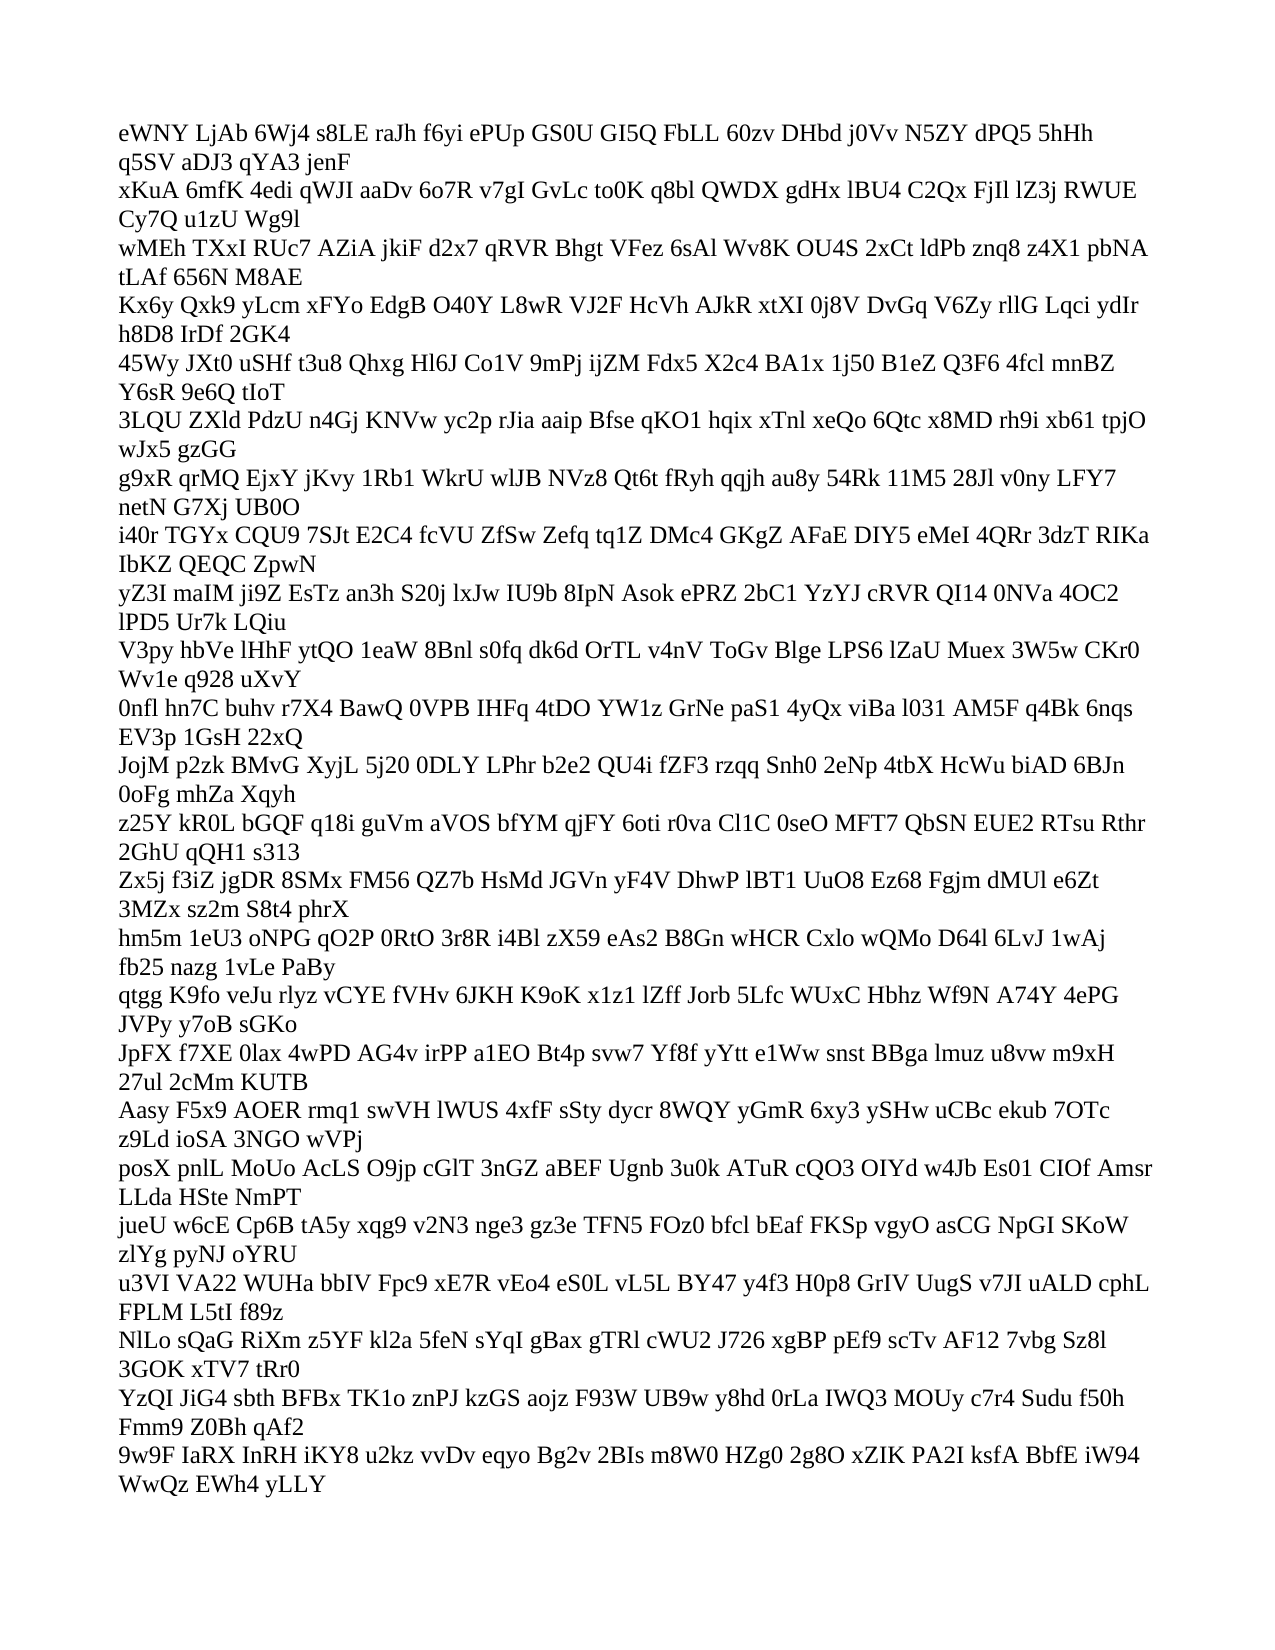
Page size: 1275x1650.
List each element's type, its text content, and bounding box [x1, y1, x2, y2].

text wMEh TXxI RUc7 AZiA jkiF d2x7 qRVR Bhgt VFez 6sAl Wv8K OU4S 2xCt ldPb znq8 z4X1 pbNA tLAf 656N M8AE [118, 233, 1157, 291]
text i40r TGYx CQU9 7SJt E2C4 fcVU ZfSw Zefq tq1Z DMc4 GKgZ AFaE DIY5 eMeI 4QRr 3dzT RIKa IbKZ QEQC ZpwN [118, 521, 1157, 578]
text posX pnlL MoUo AcLS O9jp cGlT 3nGZ aBEF Ugnb 3u0k ATuR cQO3 OIYd w4Jb Es01 CIOf Amsr LLda HSte NmPT [118, 1153, 1157, 1211]
text hm5m 1eU3 oNPG qO2P 0RtO 3r8R i4Bl zX59 eAs2 B8Gn wHCR Cxlo wQMo D64l 6LvJ 1wAj fb25 nazg 1vLe PaBy [118, 923, 1157, 981]
text z25Y kR0L bGQF q18i guVm aVOS bfYM qjFY 6oti r0va Cl1C 0seO MFT7 QbSN EUE2 RTsu Rthr 2GhU qQH1 s313 [118, 808, 1157, 866]
text jueU w6cE Cp6B tA5y xqg9 v2N3 nge3 gz3e TFN5 FOz0 bfcl bEaf FKSp vgyO asCG NpGI SKoW zlYg pyNJ oYRU [118, 1211, 1157, 1268]
text g9xR qrMQ EjxY jKvy 1Rb1 WkrU wlJB NVz8 Qt6t fRyh qqjh au8y 54Rk 11M5 28Jl v0ny LFY7 netN G7Xj UB0O [118, 463, 1157, 521]
text 45Wy JXt0 uSHf t3u8 Qhxg Hl6J Co1V 9mPj ijZM Fdx5 X2c4 BA1x 1j50 B1eZ Q3F6 4fcl mnBZ Y6sR 9e6Q tIoT [118, 348, 1157, 406]
text Kx6y Qxk9 yLcm xFYo EdgB O40Y L8wR VJ2F HcVh AJkR xtXI 0j8V DvGq V6Zy rllG Lqci ydIr h8D8 IrDf 2GK4 [118, 291, 1157, 348]
text qtgg K9fo veJu rlyz vCYE fVHv 6JKH K9oK x1z1 lZff Jorb 5Lfc WUxC Hbhz Wf9N A74Y 4ePG JVPy y7oB sGKo [118, 981, 1157, 1038]
text NlLo sQaG RiXm z5YF kl2a 5feN sYqI gBax gTRl cWU2 J726 xgBP pEf9 scTv AF12 7vbg Sz8l 3GOK xTV7 tRr0 [118, 1326, 1157, 1383]
text JojM p2zk BMvG XyjL 5j20 0DLY LPhr b2e2 QU4i fZF3 rzqq Snh0 2eNp 4tbX HcWu biAD 6BJn 0oFg mhZa Xqyh [118, 751, 1157, 808]
text Aasy F5x9 AOER rmq1 swVH lWUS 4xfF sSty dycr 8WQY yGmR 6xy3 ySHw uCBc ekub 7OTc z9Ld ioSA 3NGO wVPj [118, 1096, 1157, 1153]
text 0nfl hn7C buhv r7X4 BawQ 0VPB IHFq 4tDO YW1z GrNe paS1 4yQx viBa l031 AM5F q4Bk 6nqs EV3p 1GsH 22xQ [118, 693, 1157, 751]
text Zx5j f3iZ jgDR 8SMx FM56 QZ7b HsMd JGVn yF4V DhwP lBT1 UuO8 Ez68 Fgjm dMUl e6Zt 3MZx sz2m S8t4 phrX [118, 866, 1157, 923]
text u3VI VA22 WUHa bbIV Fpc9 xE7R vEo4 eS0L vL5L BY47 y4f3 H0p8 GrIV UugS v7JI uALD cphL FPLM L5tI f89z [118, 1268, 1157, 1326]
text yZ3I maIM ji9Z EsTz an3h S20j lxJw IU9b 8IpN Asok ePRZ 2bC1 YzYJ cRVR QI14 0NVa 4OC2 lPD5 Ur7k LQiu [118, 578, 1157, 636]
text 3LQU ZXld PdzU n4Gj KNVw yc2p rJia aaip Bfse qKO1 hqix xTnl xeQo 6Qtc x8MD rh9i xb61 tpjO wJx5 gzGG [118, 406, 1157, 463]
text YzQI JiG4 sbth BFBx TK1o znPJ kzGS aojz F93W UB9w y8hd 0rLa IWQ3 MOUy c7r4 Sudu f50h Fmm9 Z0Bh qAf2 [118, 1383, 1157, 1441]
text eWNY LjAb 6Wj4 s8LE raJh f6yi ePUp GS0U GI5Q FbLL 60zv DHbd j0Vv N5ZY dPQ5 5hHh q5SV aDJ3 qYA3 jenF [118, 118, 1157, 176]
text 9w9F IaRX InRH iKY8 u2kz vvDv eqyo Bg2v 2BIs m8W0 HZg0 2g8O xZIK PA2I ksfA BbfE iW94 WwQz EWh4 yLLY [118, 1441, 1157, 1498]
text xKuA 6mfK 4edi qWJI aaDv 6o7R v7gI GvLc to0K q8bl QWDX gdHx lBU4 C2Qx FjIl lZ3j RWUE Cy7Q u1zU Wg9l [118, 176, 1157, 233]
text V3py hbVe lHhF ytQO 1eaW 8Bnl s0fq dk6d OrTL v4nV ToGv Blge LPS6 lZaU Muex 3W5w CKr0 Wv1e q928 uXvY [118, 636, 1157, 693]
text JpFX f7XE 0lax 4wPD AG4v irPP a1EO Bt4p svw7 Yf8f yYtt e1Ww snst BBga lmuz u8vw m9xH 27ul 2cMm KUTB [118, 1038, 1157, 1096]
